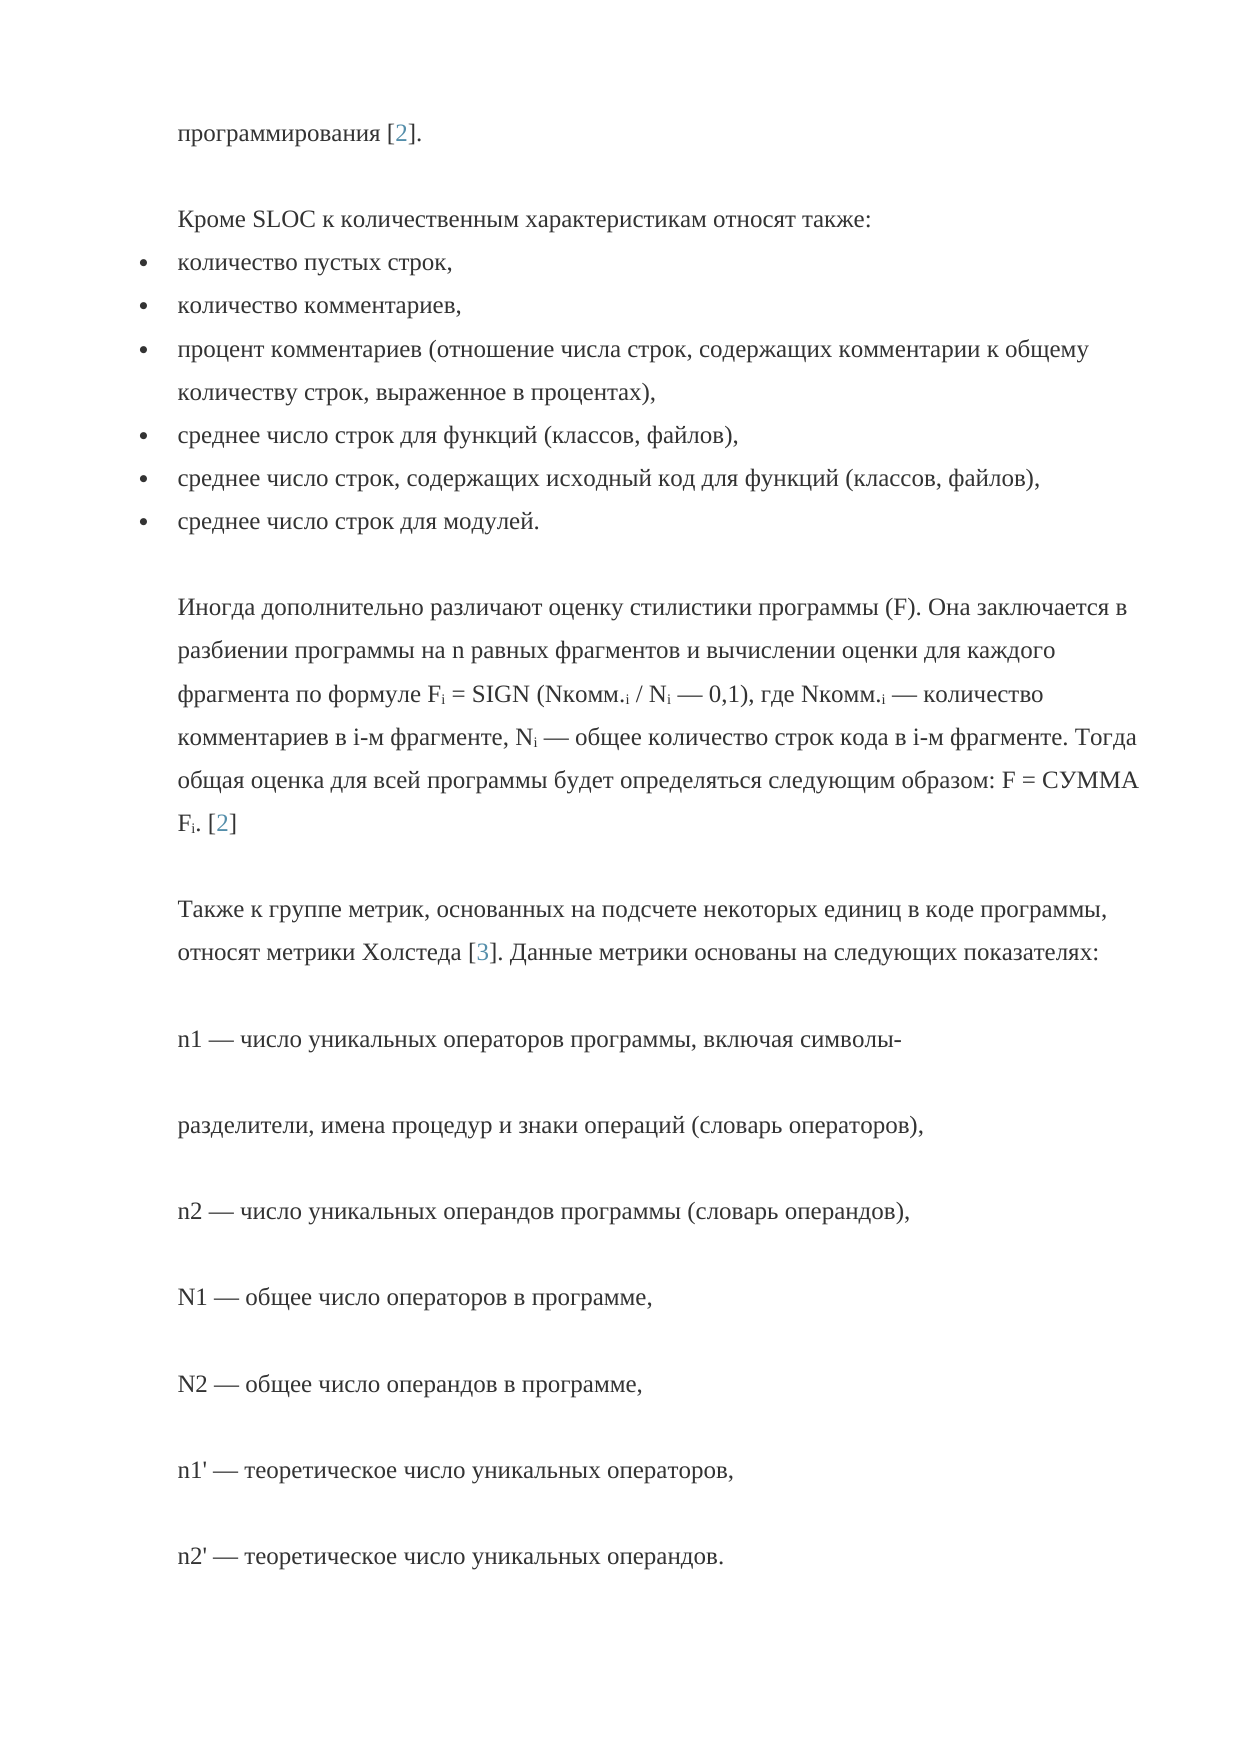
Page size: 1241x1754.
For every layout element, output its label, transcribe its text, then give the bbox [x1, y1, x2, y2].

list количество комментариев, [140, 291, 1152, 319]
list среднее число строк, содержащих исходный код для функций (классов, файлов), [140, 463, 1152, 492]
list среднее число строк для модулей. [140, 506, 1152, 535]
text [177, 549, 1152, 1613]
list среднее число строк для функций (классов, файлов), [140, 420, 1152, 449]
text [177, 118, 1152, 233]
list количество пустых строк, [140, 247, 1152, 276]
list процент комментариев (отношение числа строк, содержащих комментарии к общему количеству строк, выраженное в процентах), [140, 334, 1152, 406]
